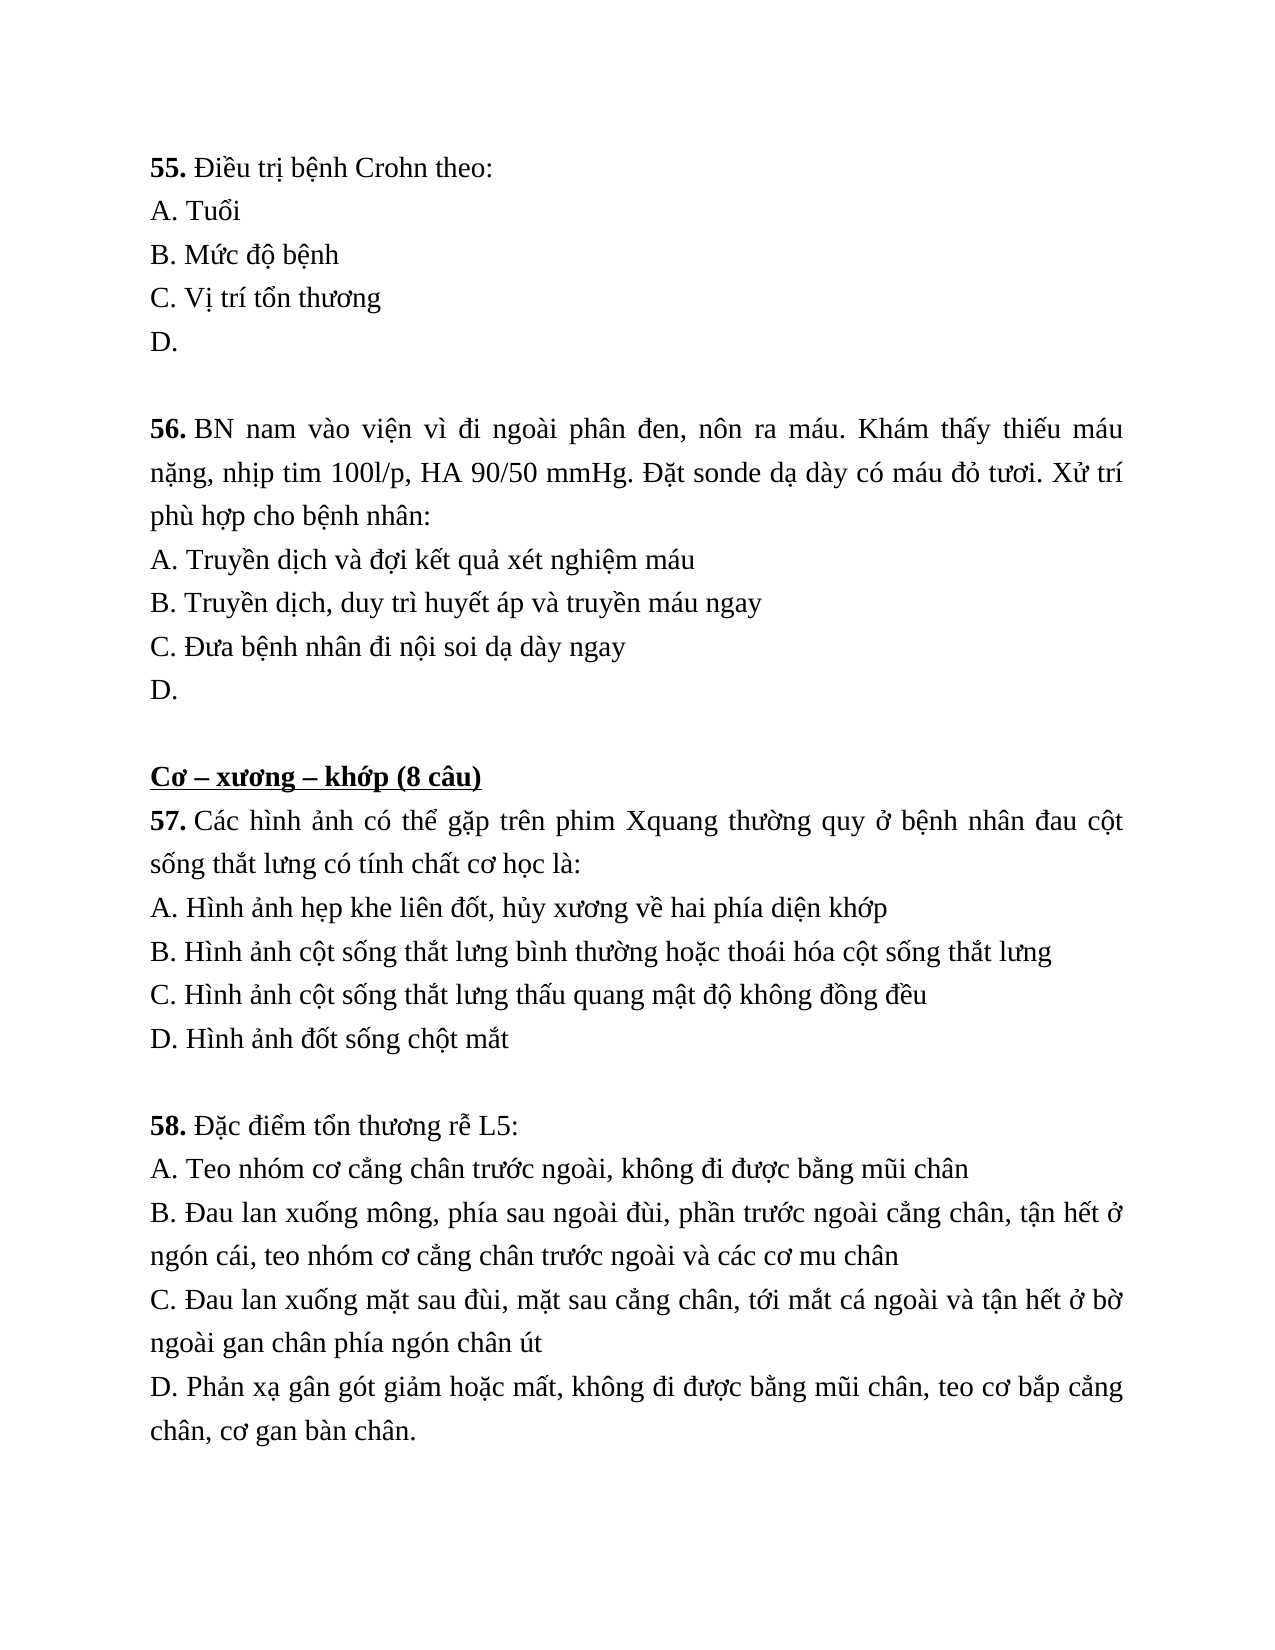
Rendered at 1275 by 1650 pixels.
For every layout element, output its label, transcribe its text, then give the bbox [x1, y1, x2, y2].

text D. Phản xạ gân gót giảm hoặc mất, không đi được bằng mũi chân, teo cơ bắp cẳng chân, cơ gan bàn chân. [150, 1369, 1125, 1446]
text A. Truyền dịch và đợi kết quả xét nghiệm máu [150, 542, 1125, 575]
list Đặc điểm tổn thương rễ L5: [150, 1108, 1125, 1141]
text C. Đưa bệnh nhân đi nội soi dạ dày ngay [150, 629, 1125, 662]
text A. Tuổi [150, 193, 1125, 227]
text B. Đau lan xuống mông, phía sau ngoài đùi, phần trước ngoài cẳng chân, tận hết ở ngón cái, teo nhóm cơ cẳng chân trước ngoài và các cơ mu chân [150, 1195, 1125, 1272]
text Cơ – xương – khớp (8 câu) [150, 759, 1125, 793]
text C. Đau lan xuống mặt sau đùi, mặt sau cẳng chân, tới mắt cá ngoài và tận hết ở bờ ngoài gan chân phía ngón chân út [150, 1282, 1125, 1359]
text C. Vị trí tổn thương [150, 281, 1125, 314]
text A. Hình ảnh hẹp khe liên đốt, hủy xương về hai phía diện khớp [150, 890, 1125, 924]
text D. [150, 324, 1125, 358]
text B. Mức độ bệnh [150, 237, 1125, 271]
text D. [150, 672, 1125, 706]
text D. Hình ảnh đốt sống chột mắt [150, 1021, 1125, 1054]
text B. Truyền dịch, duy trì huyết áp và truyền máu ngay [150, 585, 1125, 619]
text B. Hình ảnh cột sống thắt lưng bình thường hoặc thoái hóa cột sống thắt lưng [150, 934, 1125, 967]
text C. Hình ảnh cột sống thắt lưng thấu quang mật độ không đồng đều [150, 977, 1125, 1011]
text A. Teo nhóm cơ cẳng chân trước ngoài, không đi được bằng mũi chân [150, 1151, 1125, 1185]
list Điều trị bệnh Crohn theo: [150, 150, 1125, 183]
list Các hình ảnh có thể gặp trên phim Xquang thường quy ở bệnh nhân đau cột sống thắt lưng có tính chất cơ học là: [150, 803, 1125, 880]
list BN nam vào viện vì đi ngoài phân đen, nôn ra máu. Khám thấy thiếu máu nặng, nhịp tim 100l/p, HA 90/50 mmHg. Đặt sonde dạ dày có máu đỏ tươi. Xử trí phù hợp cho bệnh nhân: [150, 411, 1125, 532]
